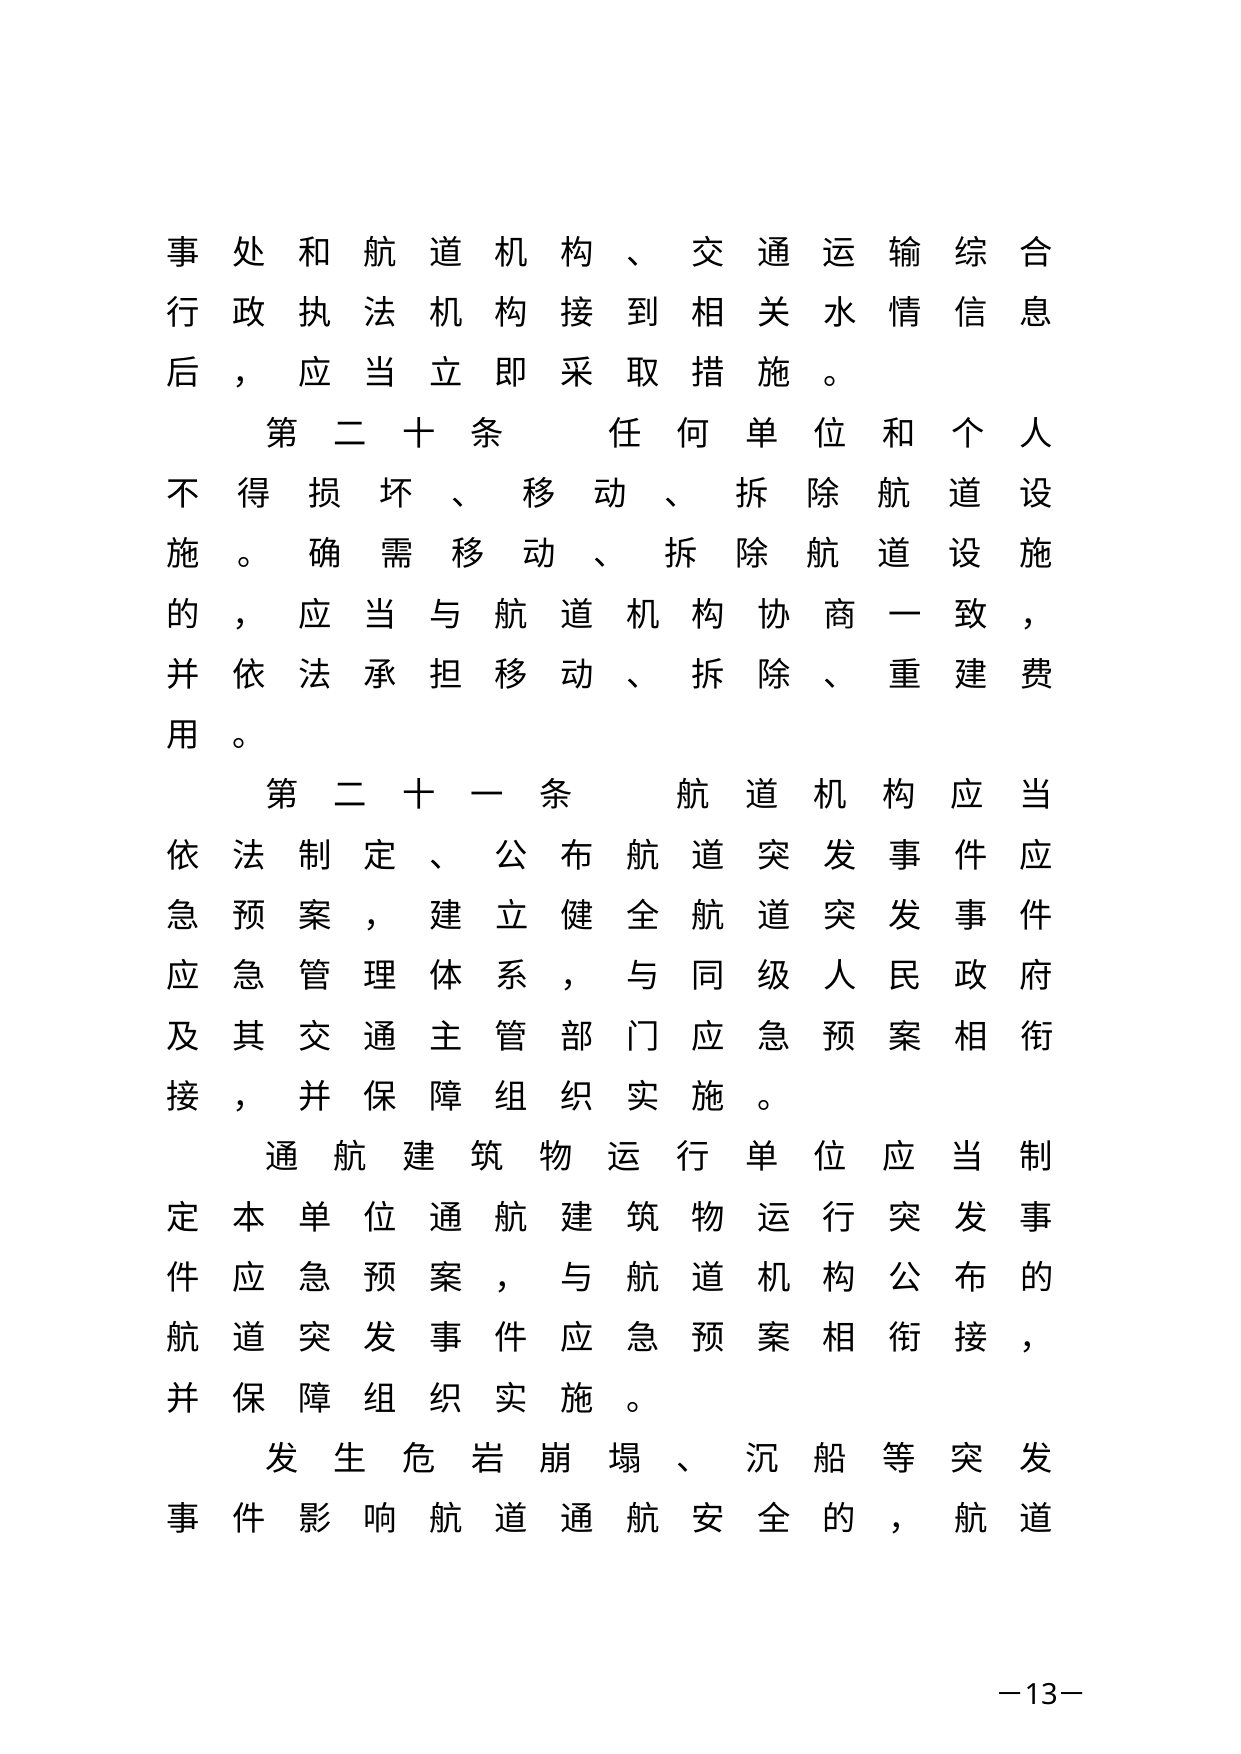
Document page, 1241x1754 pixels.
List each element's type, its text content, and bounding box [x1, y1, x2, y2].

text 第二十条 任何单位和个人不得损坏、移动、拆除航道设施。确需移动、拆除航道设施的，应当与航道机构协商一致，并依法承担移动、拆除、重建费用。 [167, 400, 1085, 762]
text 第二十一条 航道机构应当依法制定、公布航道突发事件应急预案，建立健全航道突发事件应急管理体系，与同级人民政府及其交通主管部门应急预案相衔接，并保障组织实施。 [167, 762, 1085, 1124]
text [167, 219, 1085, 400]
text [167, 1426, 1085, 1546]
text 通航建筑物运行单位应当制定本单位通航建筑物运行突发事件应急预案，与航道机构公布的航道突发事件应急预案相衔接，并保障组织实施。 [167, 1124, 1085, 1426]
